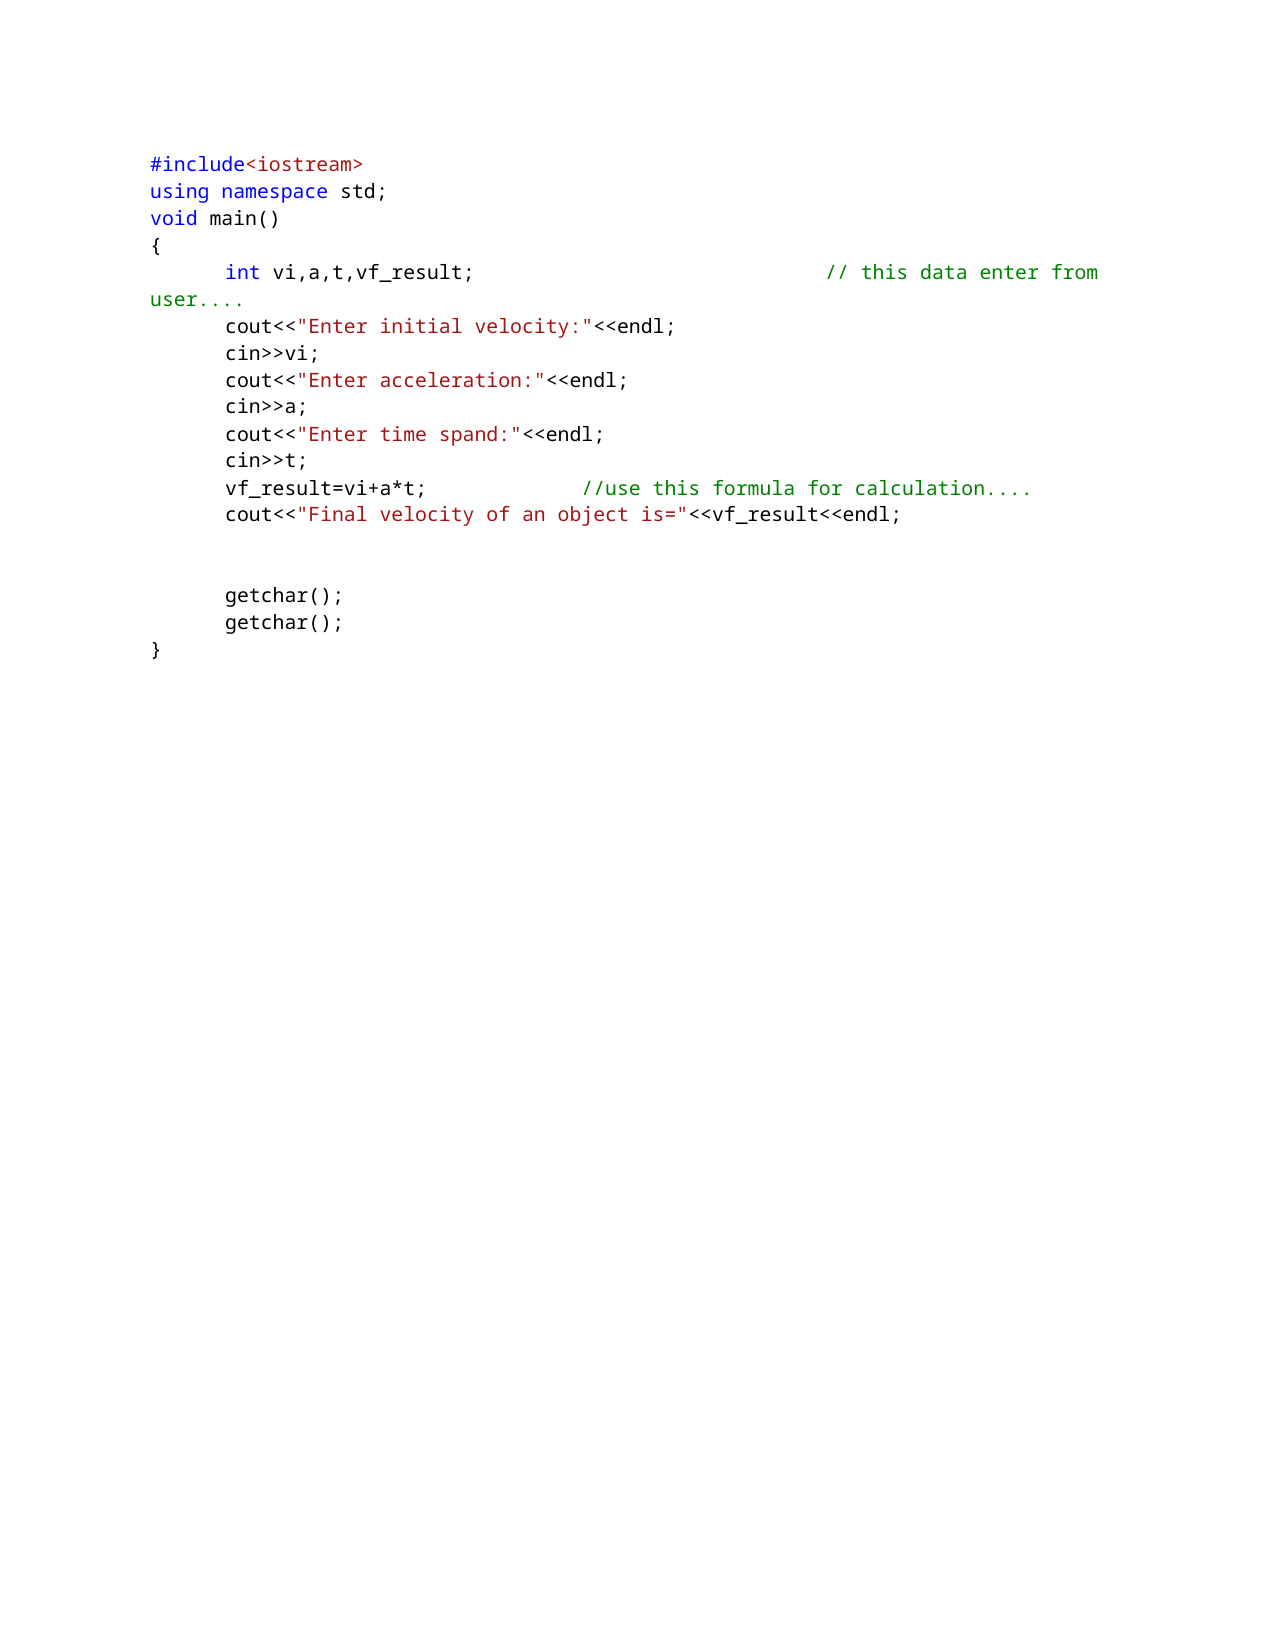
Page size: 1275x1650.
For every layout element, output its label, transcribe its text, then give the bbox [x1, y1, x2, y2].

text cout<<"Final velocity of an object is="<<vf_result<<endl; [150, 501, 1125, 528]
text getchar(); [150, 609, 1125, 636]
text { [150, 231, 1125, 258]
text cin>>vi; [150, 339, 1125, 366]
text cout<<"Enter initial velocity:"<<endl; [150, 312, 1125, 339]
text cout<<"Enter time spand:"<<endl; [150, 420, 1125, 447]
text #include<iostream> [150, 150, 1125, 177]
text cin>>a; [150, 393, 1125, 420]
text using namespace std; [150, 177, 1125, 204]
text cout<<"Enter acceleration:"<<endl; [150, 366, 1125, 393]
text void main() [150, 204, 1125, 231]
text cin>>t; [150, 447, 1125, 474]
text int vi,a,t,vf_result; // this data enter from user.... [150, 258, 1125, 312]
text vf_result=vi+a*t; //use this formula for calculation.... [150, 474, 1125, 501]
text getchar(); [150, 582, 1125, 609]
text } [150, 636, 1125, 663]
